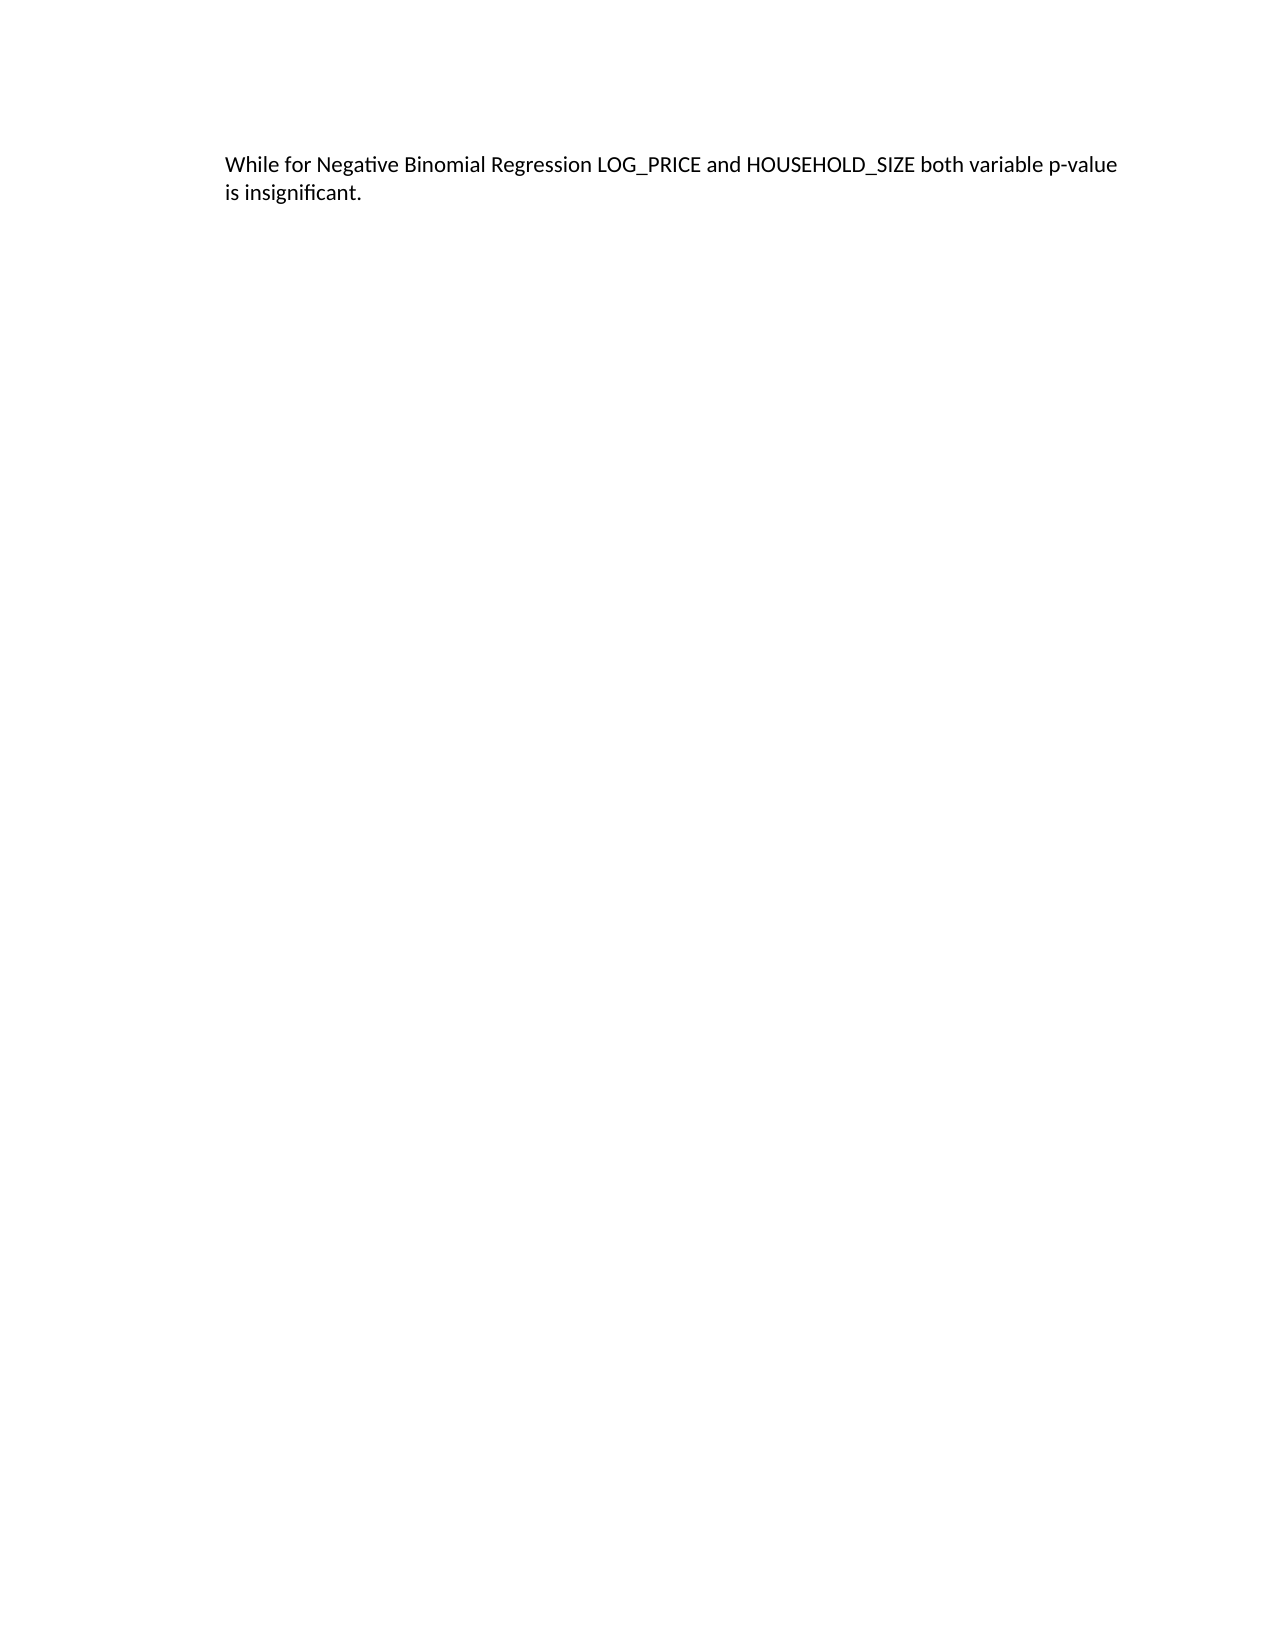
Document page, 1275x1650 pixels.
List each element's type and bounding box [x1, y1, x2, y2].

subtitle [225, 150, 1125, 206]
